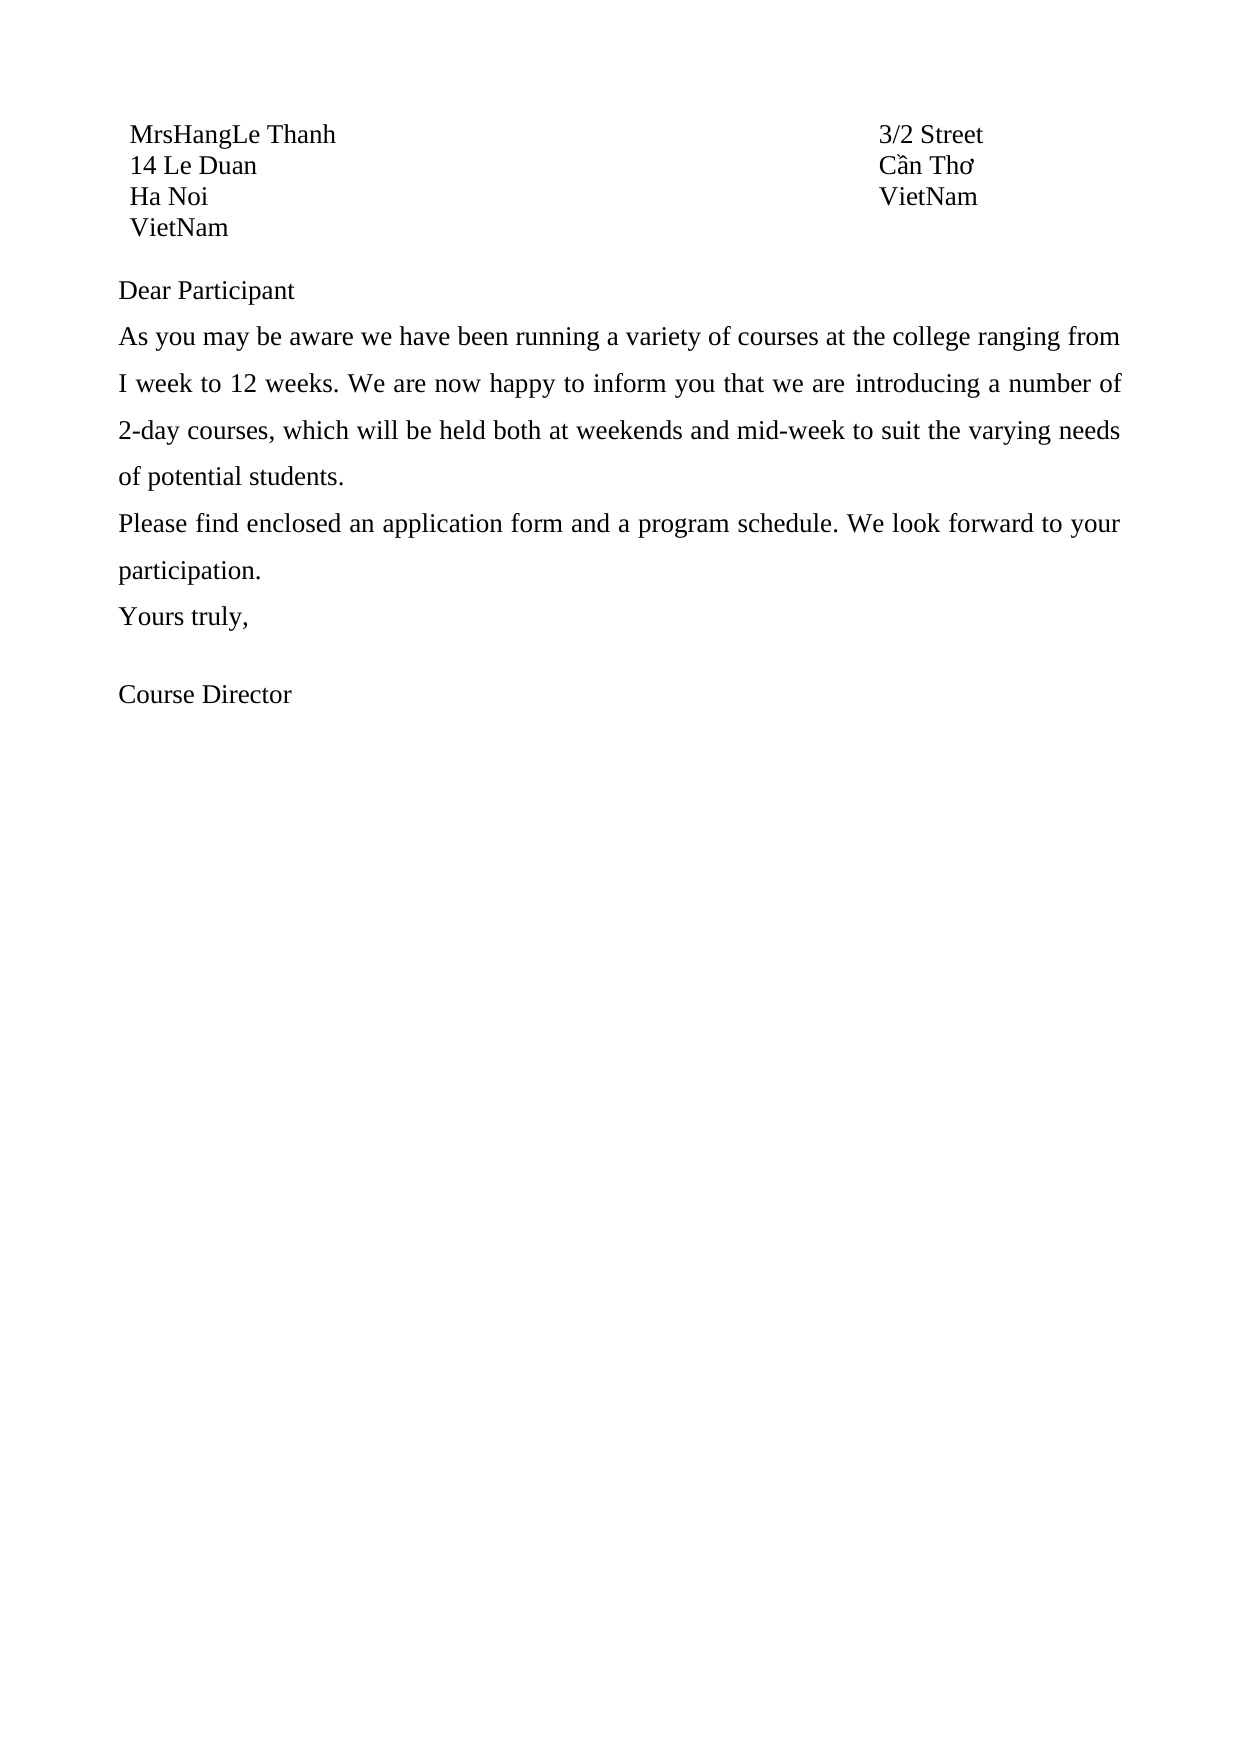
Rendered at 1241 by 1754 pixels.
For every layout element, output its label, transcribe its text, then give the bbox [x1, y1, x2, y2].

table_header 3/2 Street Cần Thơ VietNam [868, 118, 1121, 243]
text Course Director [118, 678, 1122, 709]
text As you may be aware we have been running a variety of courses at the college ranging from I week to 12 weeks. We are now happy to inform you that we are introducing a number of 2-day courses, which will be held both at weekends and mid-week to suit the varying needs of potential students. [118, 321, 1122, 492]
text Yours truly, [118, 601, 1122, 632]
text Please find enclosed an application form and a program schedule. We look forward to your participation. [118, 507, 1122, 585]
text Dear Participant [118, 274, 1122, 305]
table_header MrsHangLe Thanh 14 Le Duan Ha Noi VietNam [118, 118, 867, 243]
